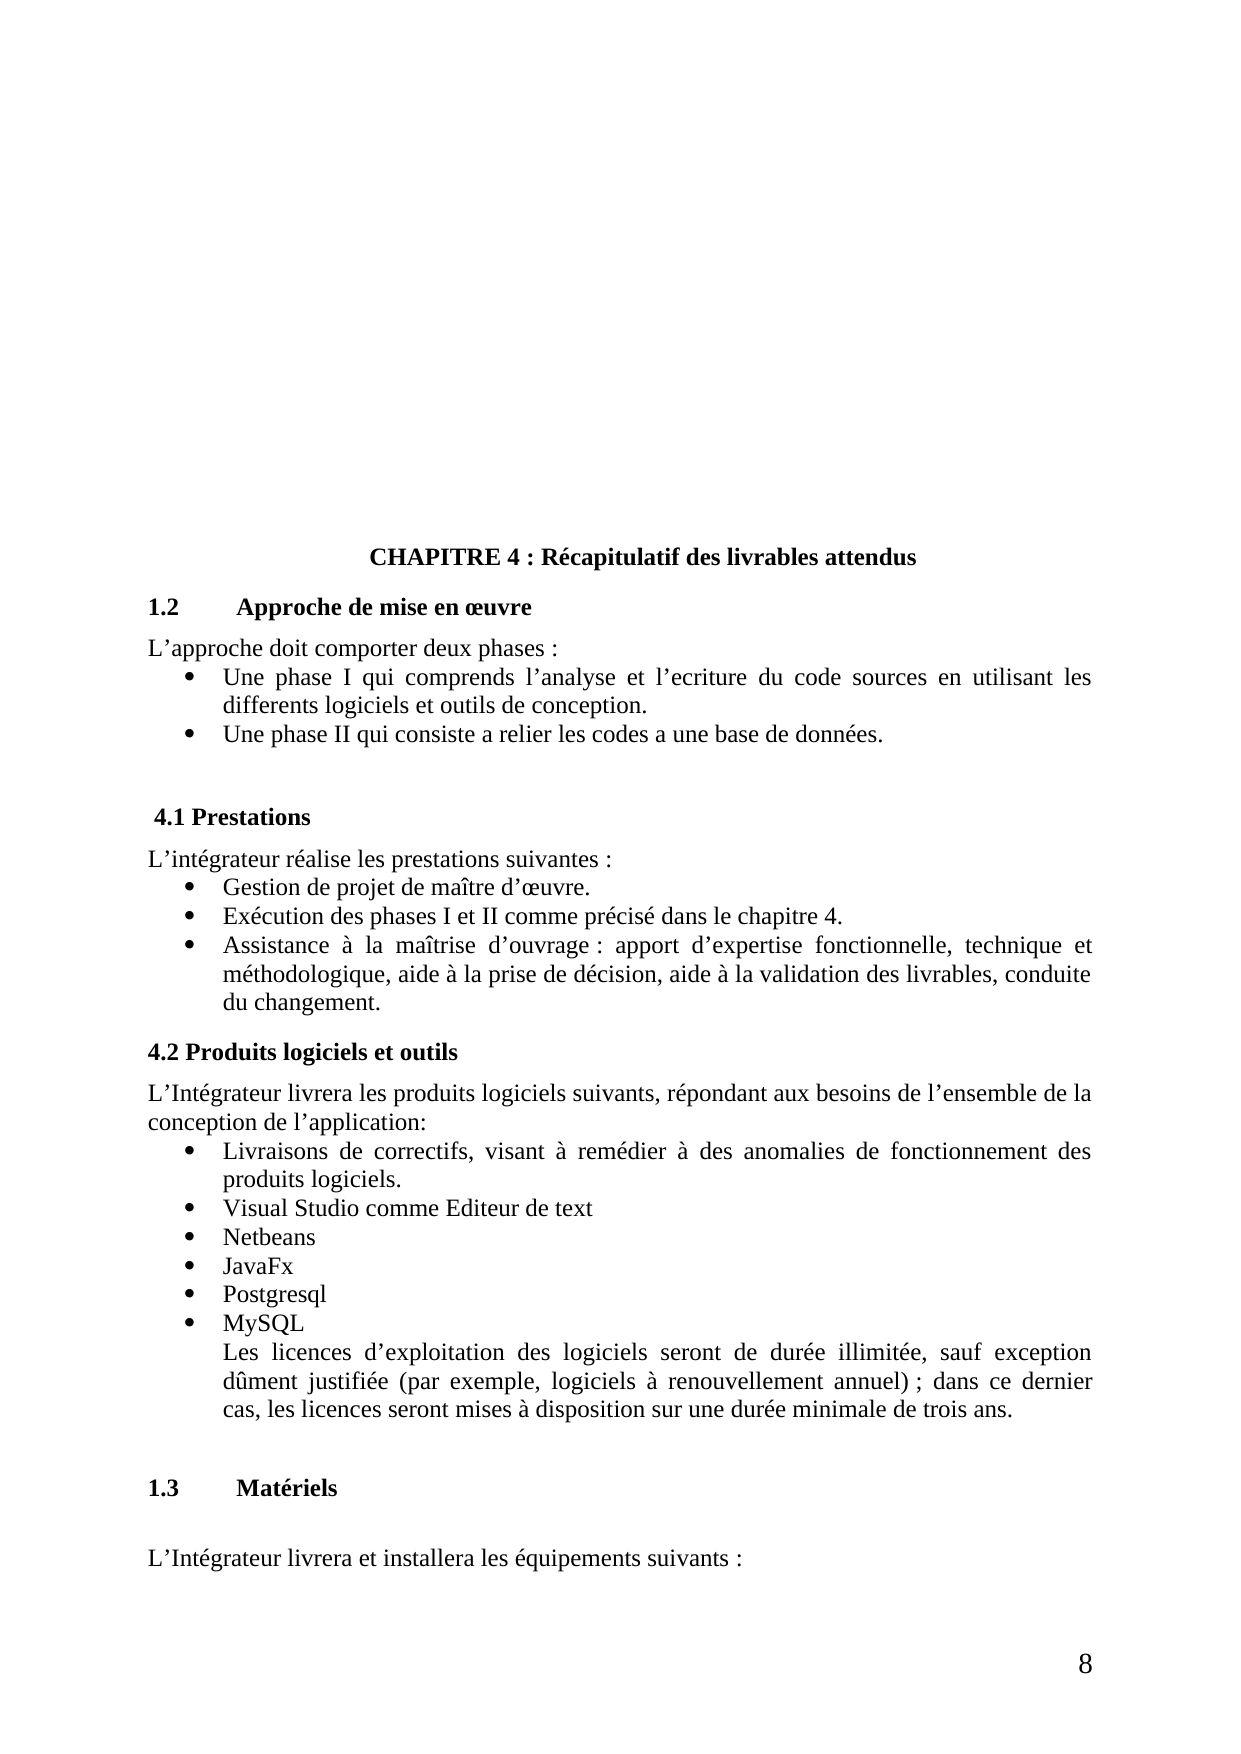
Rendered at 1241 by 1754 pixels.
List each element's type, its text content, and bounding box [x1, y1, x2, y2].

subtitle Approche de mise en œuvre [148, 592, 1093, 621]
subtitle 4.1 Prestations [148, 802, 1093, 831]
list Netbeans [185, 1222, 1093, 1251]
subtitle Matériels [148, 1473, 1093, 1502]
list Livraisons de correctifs, visant à remédier à des anomalies de fonctionnement des produits logiciels. [185, 1136, 1093, 1193]
list JavaFx [185, 1251, 1093, 1279]
text L’approche doit comporter deux phases : [148, 633, 1093, 662]
list MySQL [185, 1308, 1093, 1337]
list Une phase II qui consiste a relier les codes a une base de données. [185, 719, 1093, 748]
list Postgresql [185, 1279, 1093, 1308]
list Les licences d’exploitation des logiciels seront de durée illimitée, sauf exception dûment justifiée (par exemple, logiciels à renouvellement annuel) ; dans ce dernier cas, les licences seront mises à disposition sur une durée minimale de trois ans. [223, 1337, 1093, 1423]
subtitle 4.2 Produits logiciels et outils [148, 1037, 1093, 1066]
text L’intégrateur réalise les prestations suivantes : [148, 844, 1093, 872]
text L’Intégrateur livrera les produits logiciels suivants, répondant aux besoins de l’ensemble de la conception de l’application: [148, 1078, 1093, 1136]
subtitle CHAPITRE 4 : Récapitulatif des livrables attendus [369, 542, 1093, 571]
list Visual Studio comme Editeur de text [185, 1193, 1093, 1222]
list Une phase I qui comprends l’analyse et l’ecriture du code sources en utilisant les differents logiciels et outils de conception. [185, 662, 1093, 719]
list Exécution des phases I et II comme précisé dans le chapitre 4. [185, 901, 1093, 930]
list Gestion de projet de maître d’œuvre. [185, 872, 1093, 901]
list Assistance à la maîtrise d’ouvrage : apport d’expertise fonctionnelle, technique et méthodologique, aide à la prise de décision, aide à la validation des livrables, conduite du changement. [185, 930, 1093, 1016]
text L’Intégrateur livrera et installera les équipements suivants : [148, 1543, 1093, 1572]
